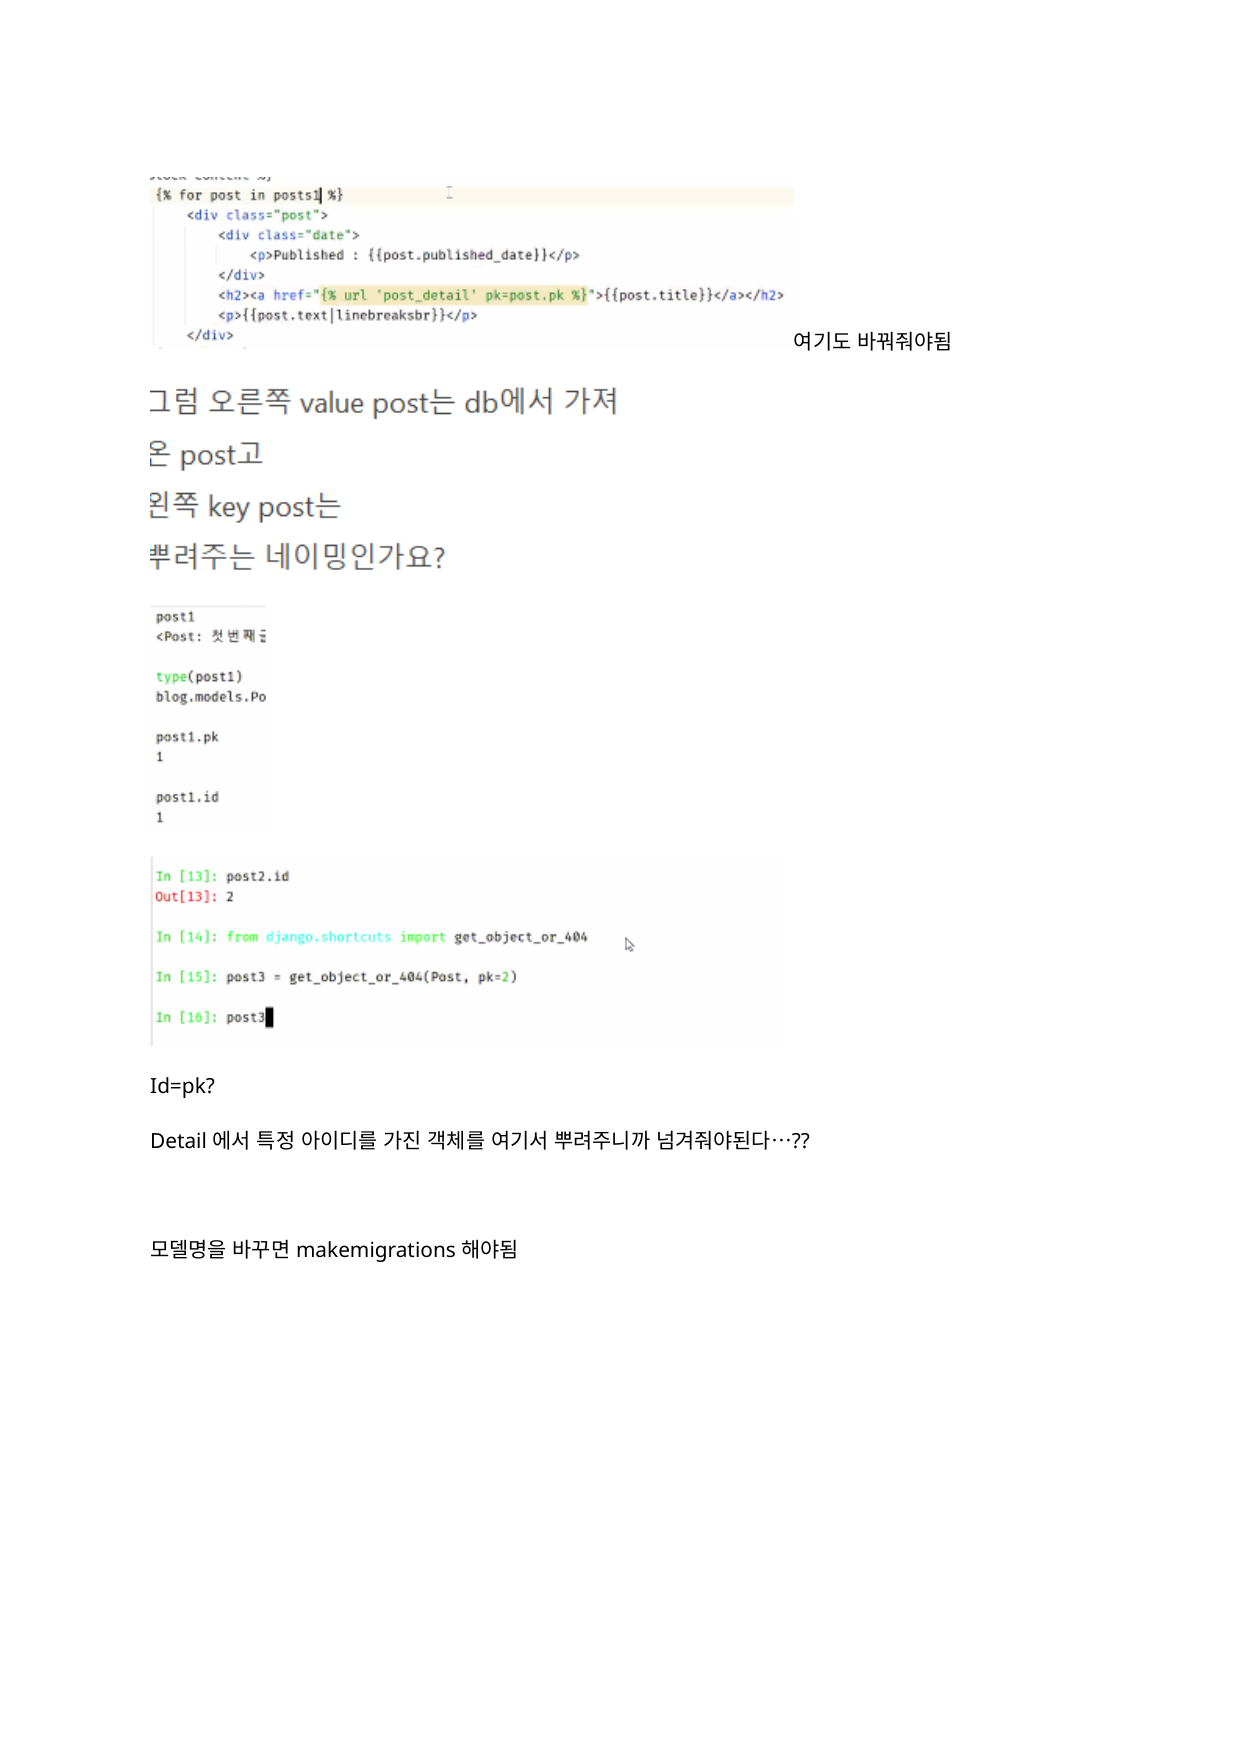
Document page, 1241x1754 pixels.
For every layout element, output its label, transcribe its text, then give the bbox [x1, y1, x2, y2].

picture [150, 380, 671, 581]
picture [150, 177, 794, 349]
text 모델명을 바꾸면 makemigrations 해야됨 [150, 1233, 1090, 1264]
text Id=pk? [150, 1071, 1090, 1099]
text Detail 에서 특정 아이디를 가진 객체를 여기서 뿌려주니까 넘겨줘야된다…?? [150, 1124, 1090, 1155]
picture [150, 857, 785, 1046]
picture [150, 605, 266, 832]
